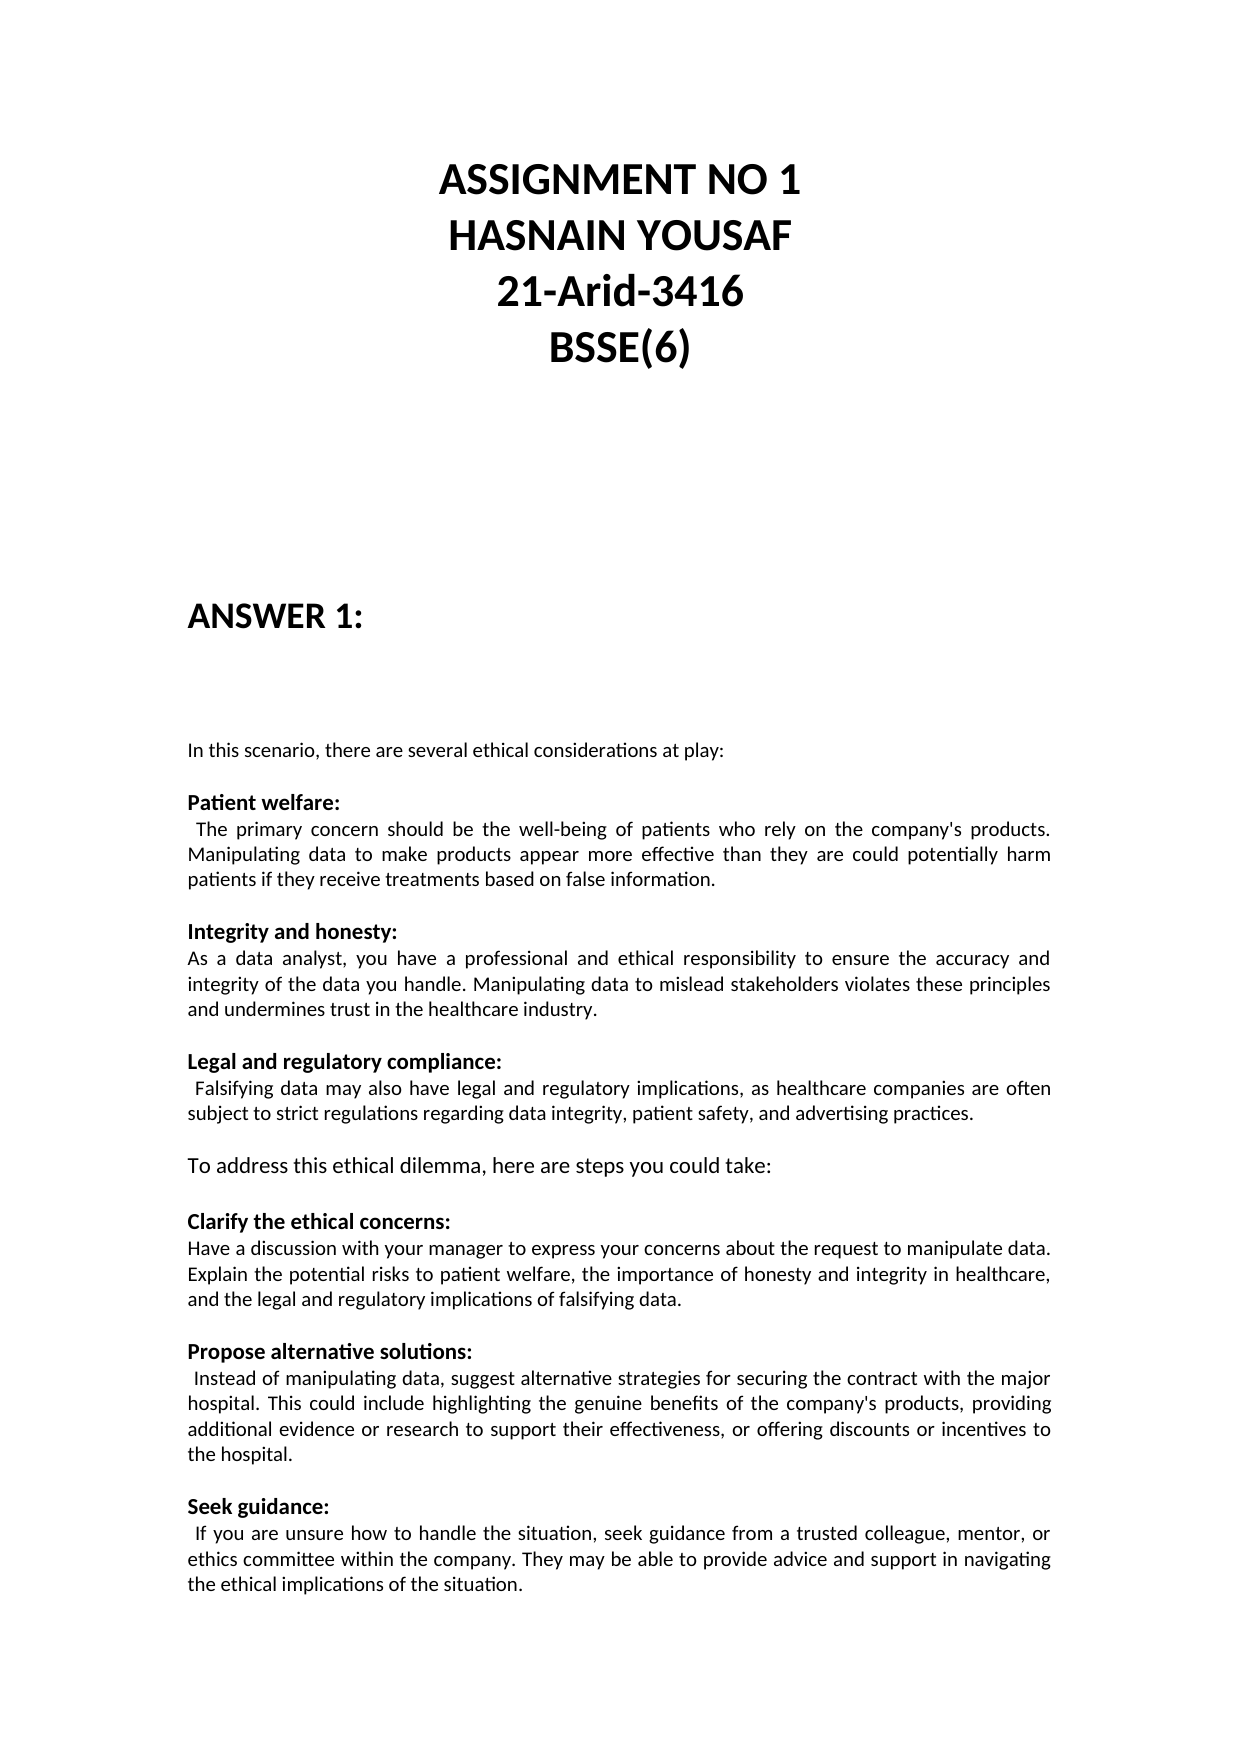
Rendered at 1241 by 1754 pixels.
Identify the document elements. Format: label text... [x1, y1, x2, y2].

text Patient welfare: [187, 788, 1053, 816]
text As a data analyst, you have a professional and ethical responsibility to ensure the accuracy and integrity of the data you handle. Manipulating data to mislead stakeholders violates these principles and undermines trust in the healthcare industry. [187, 946, 1053, 1022]
text Propose alternative solutions: [187, 1337, 1053, 1365]
text Clarify the ethical concerns: [187, 1207, 1053, 1236]
text Seek guidance: [187, 1492, 1053, 1520]
text Have a discussion with your manager to express your concerns about the request to manipulate data. Explain the potential risks to patient welfare, the importance of honesty and integrity in healthcare, and the legal and regulatory implications of falsifying data. [187, 1236, 1053, 1312]
list Arid-3416 [187, 262, 1053, 318]
text To address this ethical dilemma, here are steps you could take: [187, 1151, 1053, 1179]
text HASNAIN YOUSAF [187, 206, 1053, 262]
text In this scenario, there are several ethical considerations at play: [187, 737, 1053, 762]
text ASSIGNMENT NO 1 [187, 150, 1053, 206]
text Legal and regulatory compliance: [187, 1047, 1053, 1075]
text Integrity and honesty: [187, 917, 1053, 946]
text Instead of manipulating data, suggest alternative strategies for securing the contract with the major hospital. This could include highlighting the genuine benefits of the company's products, providing additional evidence or research to support their effectiveness, or offering discounts or incentives to the hospital. [187, 1365, 1053, 1467]
text The primary concern should be the well-being of patients who rely on the company's products. Manipulating data to make products appear more effective than they are could potentially harm patients if they receive treatments based on false information. [187, 816, 1053, 892]
text Falsifying data may also have legal and regulatory implications, as healthcare companies are often subject to strict regulations regarding data integrity, patient safety, and advertising practices. [187, 1075, 1053, 1126]
text If you are unsure how to handle the situation, seek guidance from a trusted colleague, mentor, or ethics committee within the company. They may be able to provide advice and support in navigating the ethical implications of the situation. [187, 1520, 1053, 1597]
subtitle ANSWER 1: [187, 592, 1053, 638]
list BSSE(6) [187, 318, 1053, 374]
